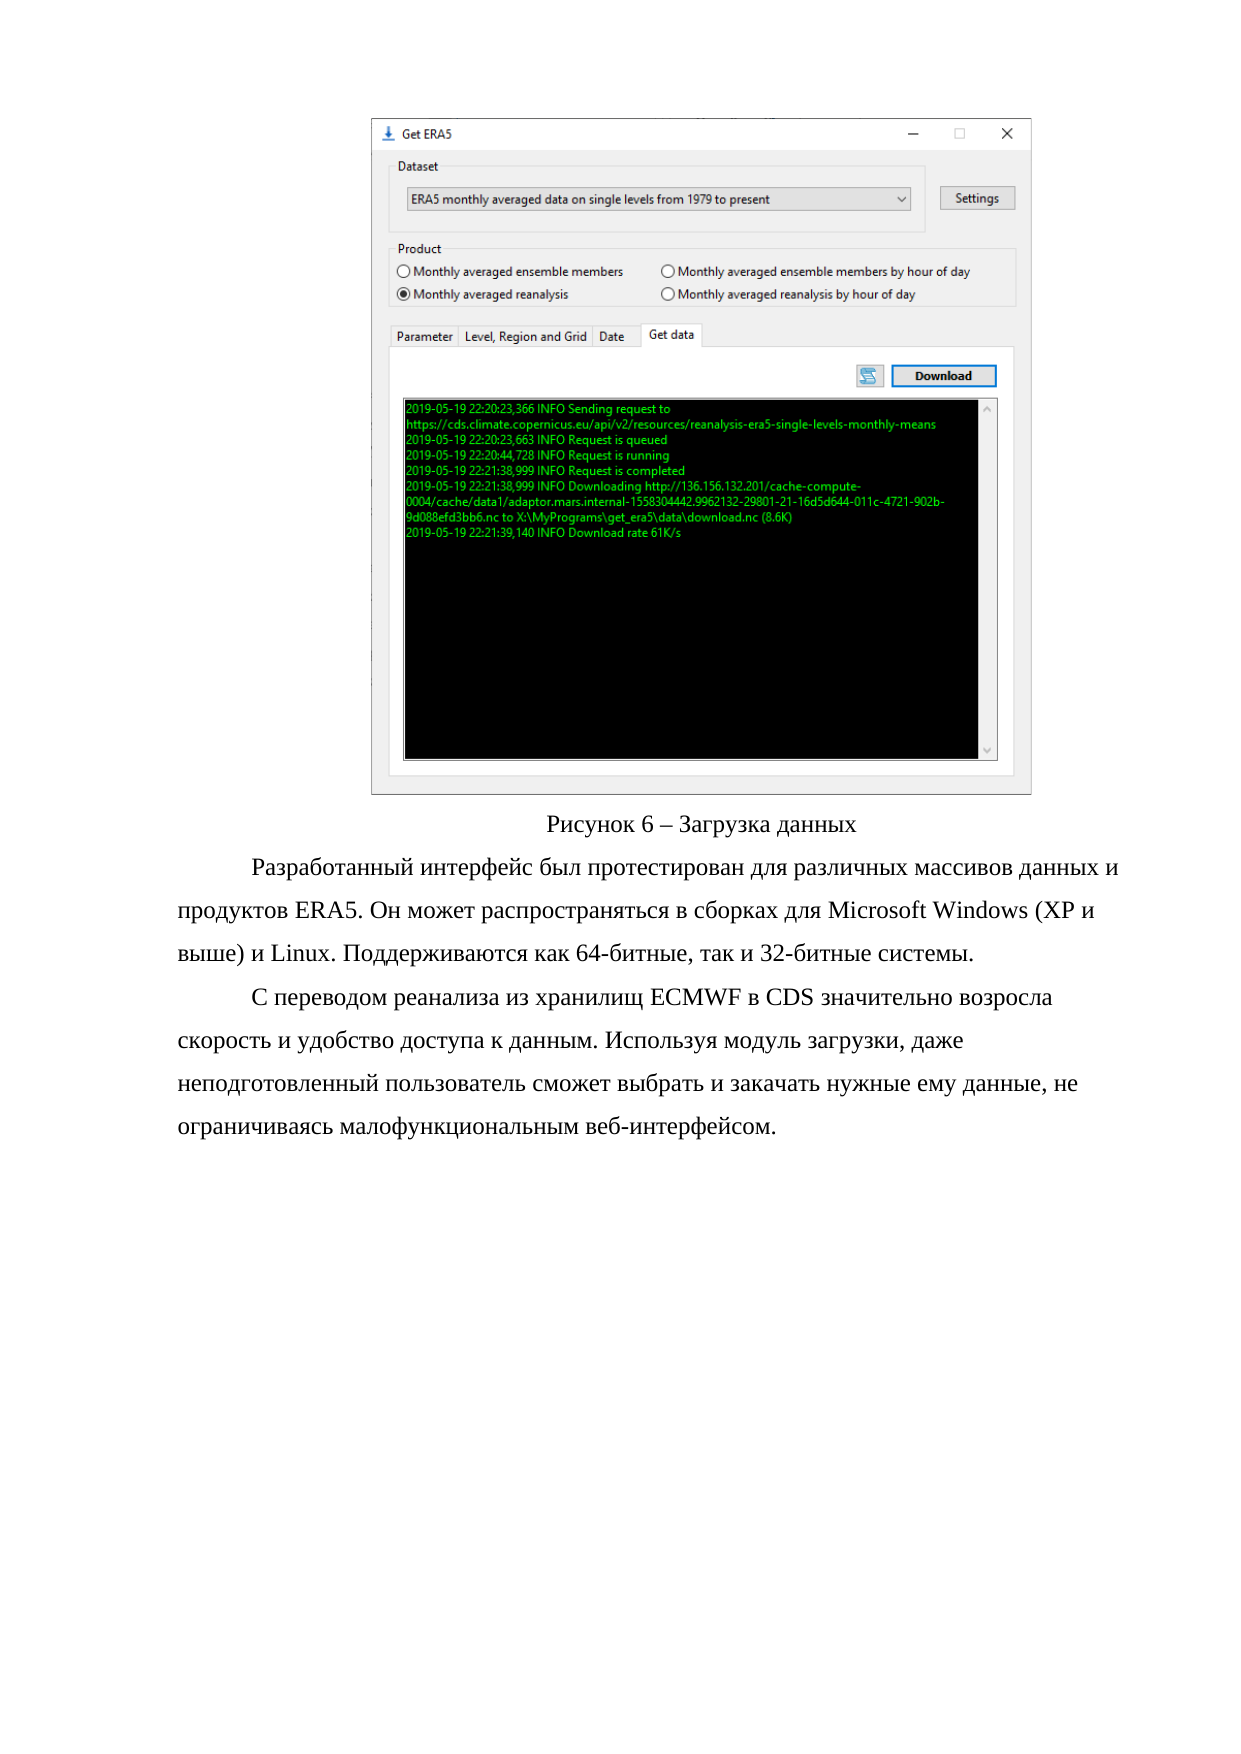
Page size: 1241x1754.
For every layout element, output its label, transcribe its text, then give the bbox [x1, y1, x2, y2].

picture [371, 118, 1032, 795]
text С переводом реанализа из хранилищ ECMWF в CDS значительно возросла скорость и удобство доступа к данным. Используя модуль загрузки, даже неподготовленный пользователь сможет выбрать и закачать нужные ему данные, не ограничиваясь малофункциональным веб-интерфейсом. [177, 982, 1152, 1140]
text Разработанный интерфейс был протестирован для различных массивов данных и продуктов ERA5. Он может распространяться в сборках для Microsoft Windows (XP и выше) и Linux. Поддерживаются как 64-битные, так и 32-битные системы. [177, 852, 1152, 967]
text Рисунок 6 – Загрузка данных [177, 809, 1152, 838]
